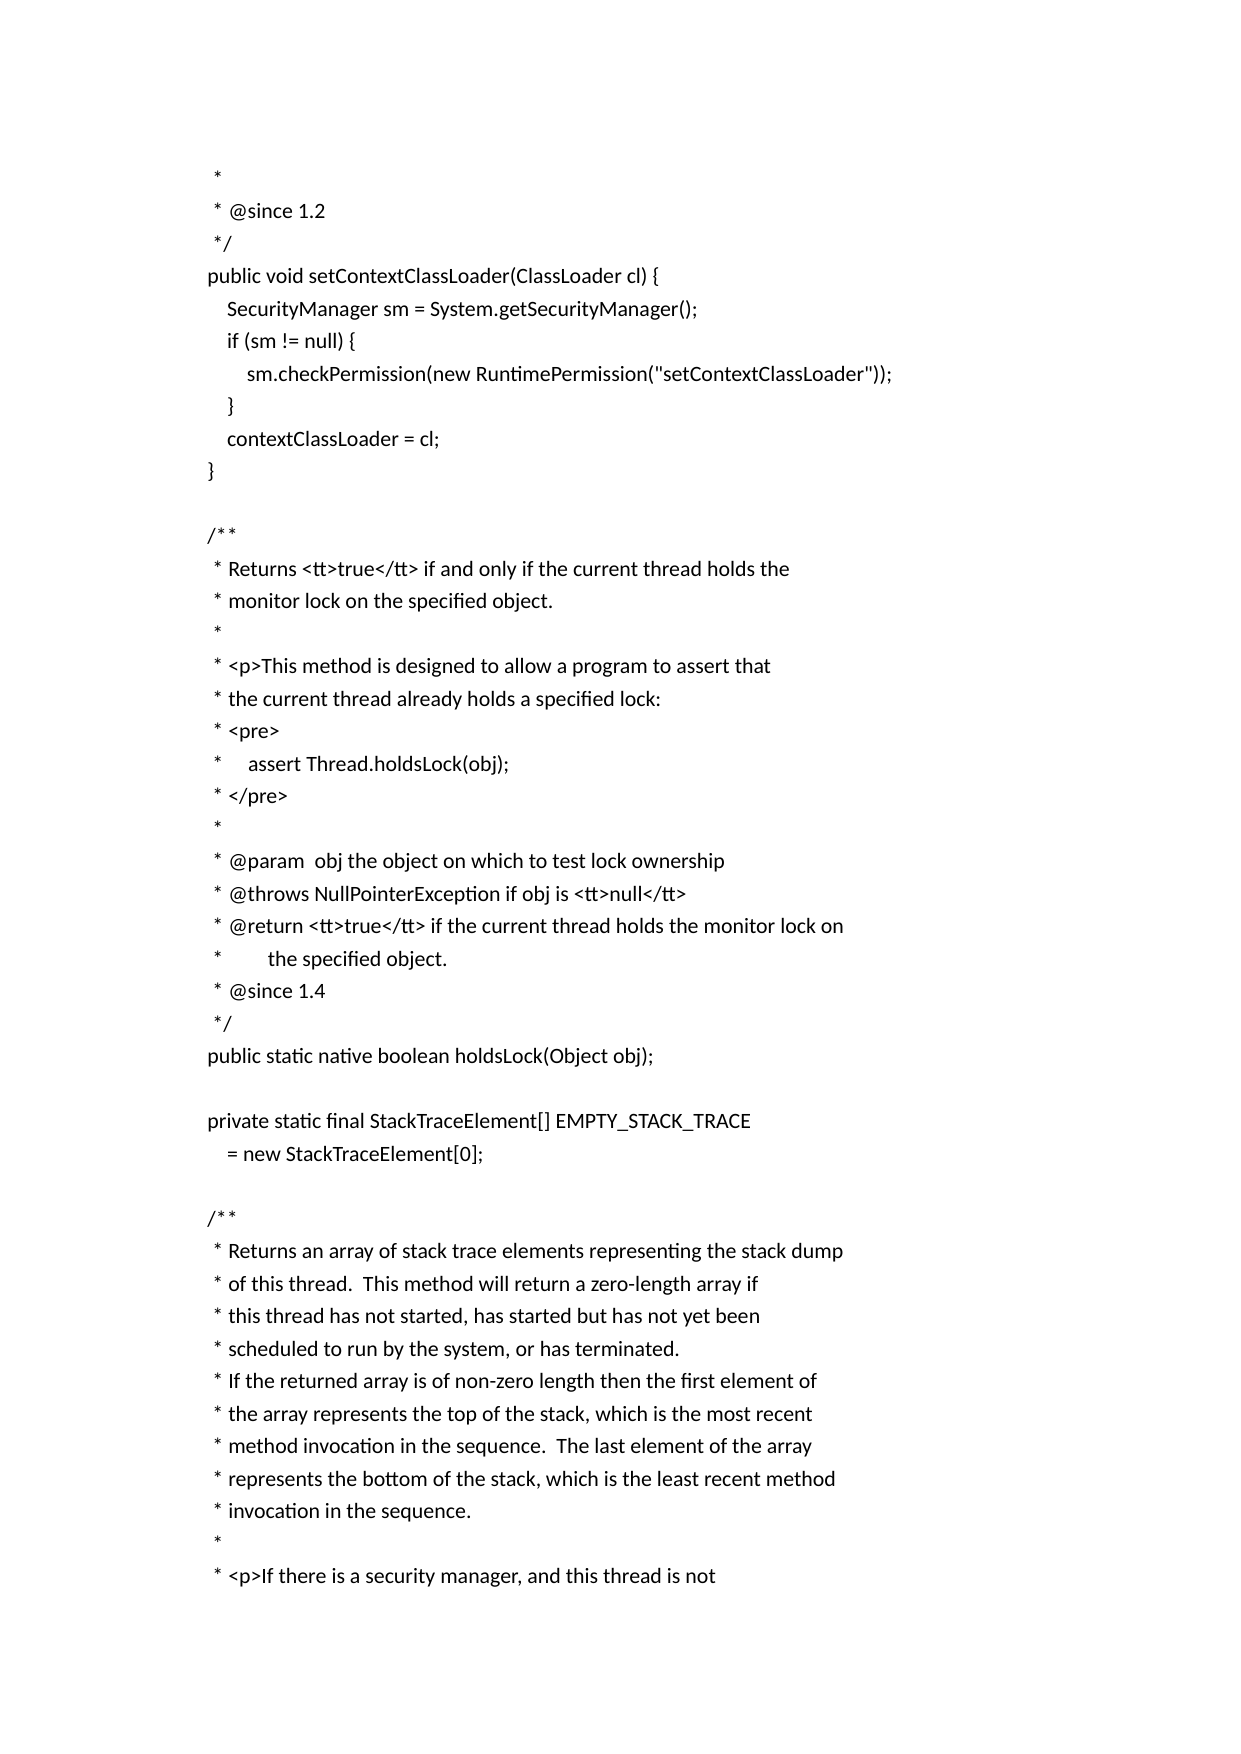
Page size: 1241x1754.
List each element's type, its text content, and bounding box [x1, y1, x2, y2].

text * scheduled to run by the system, or has terminated. [187, 1332, 1053, 1364]
text * <p>If there is a security manager, and this thread is not [187, 1559, 1053, 1592]
text */ [187, 1007, 1053, 1039]
text * @param obj the object on which to test lock ownership [187, 844, 1053, 877]
text * @return <tt>true</tt> if the current thread holds the monitor lock on [187, 909, 1053, 942]
text public void setContextClassLoader(ClassLoader cl) { [187, 259, 1053, 292]
text private static final StackTraceElement[] EMPTY_STACK_TRACE [187, 1104, 1053, 1137]
text * </pre> [187, 779, 1053, 812]
text * @since 1.4 [187, 974, 1053, 1007]
text contextClassLoader = cl; [187, 422, 1053, 454]
text */ [187, 227, 1053, 259]
text if (sm != null) { [187, 324, 1053, 357]
text /** [187, 519, 1053, 552]
text * If the returned array is of non-zero length then the first element of [187, 1364, 1053, 1397]
text * [187, 1527, 1053, 1559]
text * [187, 812, 1053, 844]
text public static native boolean holdsLock(Object obj); [187, 1039, 1053, 1072]
text * @throws NullPointerException if obj is <tt>null</tt> [187, 877, 1053, 909]
text * <p>This method is designed to allow a program to assert that [187, 649, 1053, 682]
text * assert Thread.holdsLock(obj); [187, 747, 1053, 779]
text * <pre> [187, 714, 1053, 747]
text * Returns an array of stack trace elements representing the stack dump [187, 1234, 1053, 1267]
text * Returns <tt>true</tt> if and only if the current thread holds the [187, 552, 1053, 584]
text * [187, 162, 1053, 194]
text * the current thread already holds a specified lock: [187, 682, 1053, 714]
text = new StackTraceElement[0]; [187, 1137, 1053, 1169]
text * @since 1.2 [187, 194, 1053, 227]
text * invocation in the sequence. [187, 1494, 1053, 1527]
text * this thread has not started, has started but has not yet been [187, 1299, 1053, 1332]
text SecurityManager sm = System.getSecurityManager(); [187, 292, 1053, 324]
text } [187, 389, 1053, 422]
text * [187, 617, 1053, 649]
text } [187, 454, 1053, 487]
text /** [187, 1202, 1053, 1234]
text sm.checkPermission(new RuntimePermission("setContextClassLoader")); [187, 357, 1053, 389]
text * represents the bottom of the stack, which is the least recent method [187, 1462, 1053, 1494]
text * the array represents the top of the stack, which is the most recent [187, 1397, 1053, 1429]
text * the specified object. [187, 942, 1053, 974]
text * method invocation in the sequence. The last element of the array [187, 1429, 1053, 1462]
text * monitor lock on the specified object. [187, 584, 1053, 617]
text * of this thread. This method will return a zero-length array if [187, 1267, 1053, 1299]
